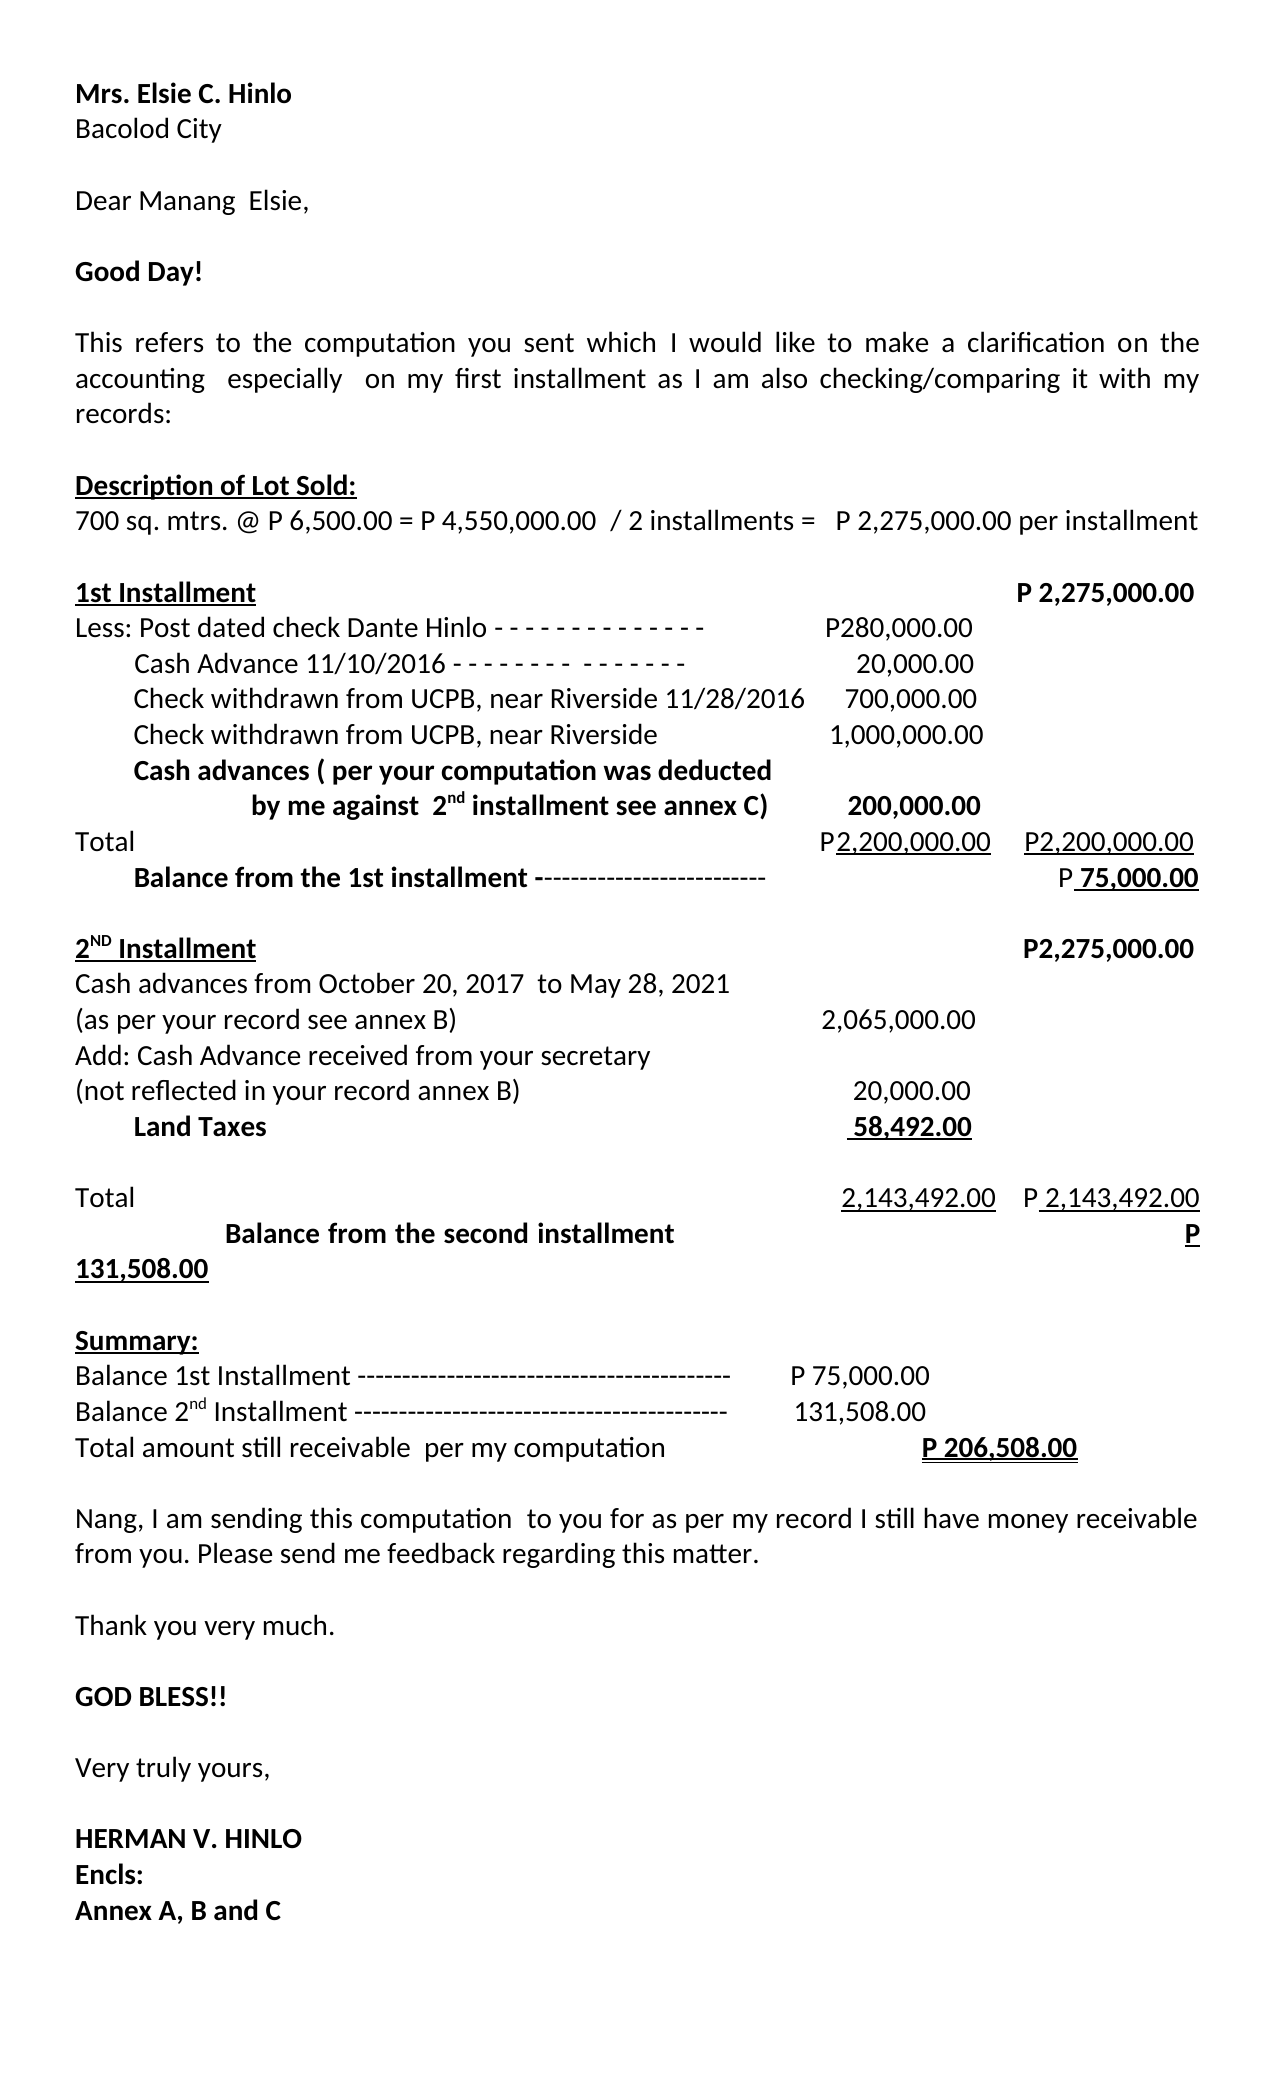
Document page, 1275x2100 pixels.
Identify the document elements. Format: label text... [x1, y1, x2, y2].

text Total 2,143,492.00 P 2,143,492.00 Balance from the second installment P 131,508.00 [75, 1179, 1200, 1286]
text Thank you very much. [75, 1607, 1200, 1642]
text Balance from the 1st installment -------------------------- P 75,000.00 [75, 859, 1200, 894]
text This refers to the computation you sent which I would like to make a clarification on the accounting especially on my first installment as I am also checking/comparing it with my records: [75, 324, 1200, 431]
text Check withdrawn from UCPB, near Riverside 1,000,000.00 [75, 716, 1200, 752]
text Less: Post dated check Dante Hinlo - - - - - - - - - - - - - - P280,000.00 Cash Advance 11/10/2016 - - - - - - - - - - - - - - - 20,000.00 [75, 609, 1200, 681]
text GOD BLESS!! [75, 1678, 1200, 1714]
text Very truly yours, [75, 1749, 1200, 1785]
text Total P2,200,000.00 P2,200,000.00 [75, 823, 1200, 859]
text HERMAN V. HINLO [75, 1821, 1200, 1856]
text Total amount still receivable per my computation P 206,508.00 [75, 1429, 1200, 1464]
text (as per your record see annex B) 2,065,000.00 [75, 1001, 1200, 1037]
text Description of Lot Sold: [75, 467, 1200, 502]
text Mrs. Elsie C. Hinlo [75, 75, 1200, 111]
text (not reflected in your record annex B) 20,000.00 [75, 1072, 1200, 1108]
text Add: Cash Advance received from your secretary [75, 1037, 1200, 1072]
text by me against 2nd installment see annex C) 200,000.00 [75, 787, 1200, 823]
text 700 sq. mtrs. @ P 6,500.00 = P 4,550,000.00 / 2 installments = P 2,275,000.00 per installment [75, 502, 1200, 538]
text Good Day! [75, 253, 1200, 289]
text Land Taxes 58,492.00 [75, 1108, 1200, 1144]
text Encls: [75, 1856, 1200, 1892]
text Nang, I am sending this computation to you for as per my record I still have money receivable from you. Please send me feedback regarding this matter. [75, 1500, 1200, 1571]
text 2ND Installment P2,275,000.00 [75, 930, 1200, 966]
text Summary: [75, 1322, 1200, 1357]
text Bacolod City [75, 111, 1200, 146]
text Cash advances from October 20, 2017 to May 28, 2021 [75, 966, 1200, 1001]
text Dear Manang Elsie, [75, 182, 1200, 217]
text Annex A, B and C [75, 1892, 1200, 1927]
text Check withdrawn from UCPB, near Riverside 11/28/2016 700,000.00 [75, 681, 1200, 716]
text Balance 1st Installment ------------------------------------------ P 75,000.00 [75, 1357, 1200, 1393]
text 1st Installment P 2,275,000.00 [75, 574, 1200, 609]
text Balance 2nd Installment ------------------------------------------ 131,508.00 [75, 1393, 1200, 1429]
text Cash advances ( per your computation was deducted [75, 752, 1200, 787]
